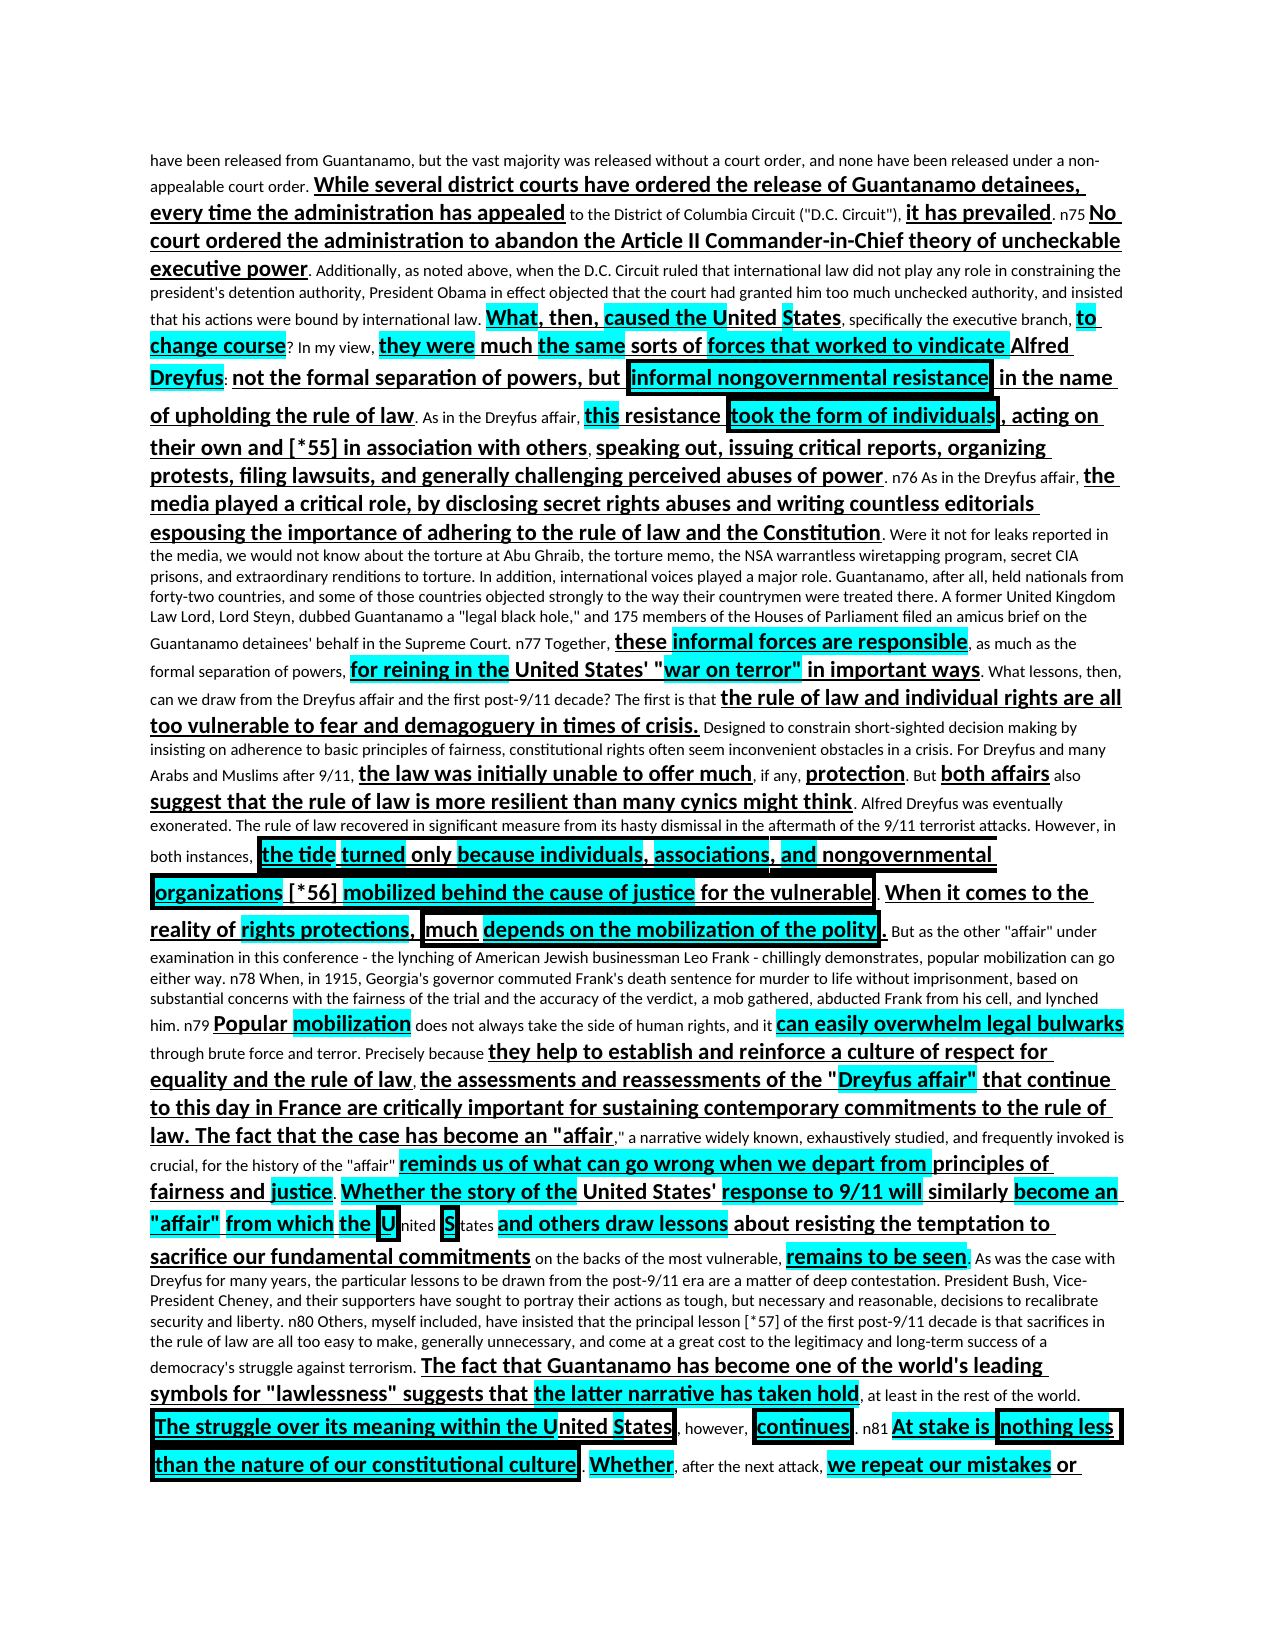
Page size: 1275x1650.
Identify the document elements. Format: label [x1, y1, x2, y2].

text [150, 150, 1125, 1482]
